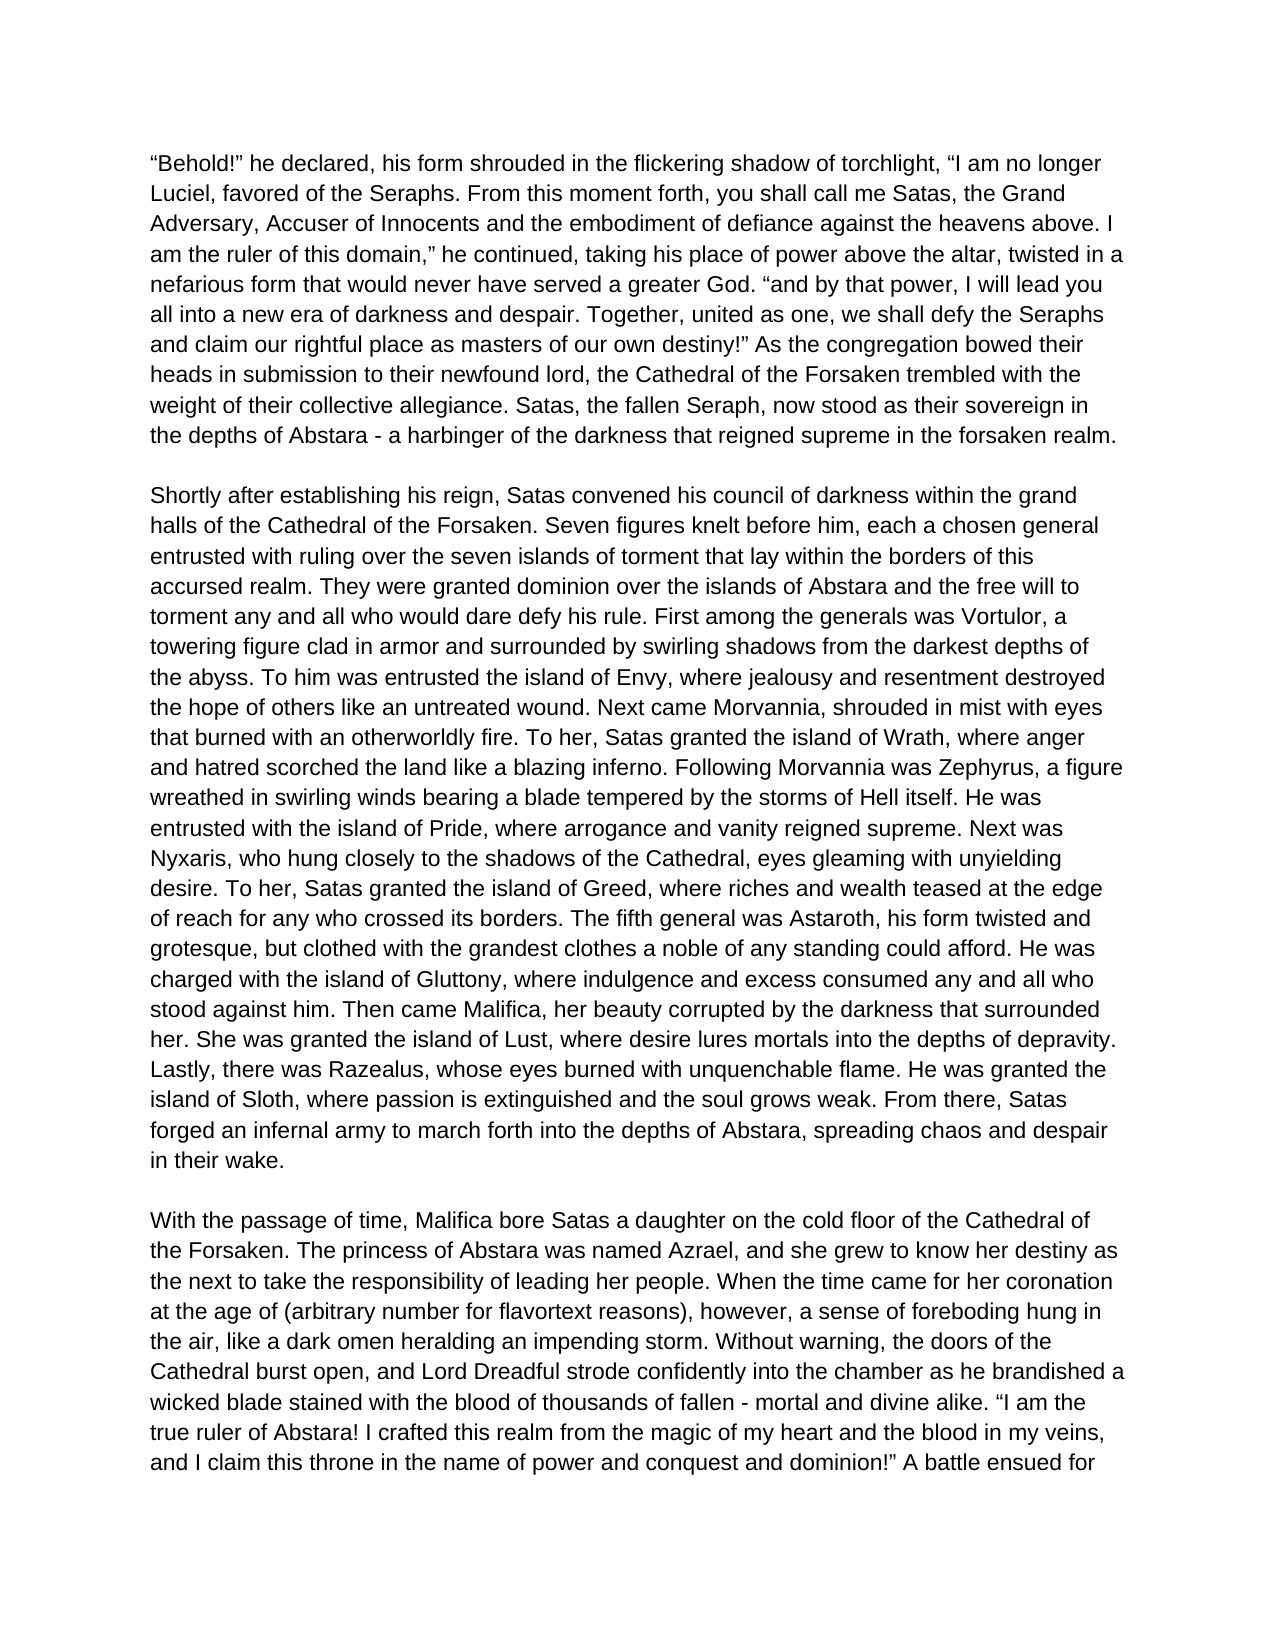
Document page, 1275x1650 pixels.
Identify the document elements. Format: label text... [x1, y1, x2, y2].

text “Behold!” he declared, his form shrouded in the flickering shadow of torchlight, “I am no longer Luciel, favored of the Seraphs. From this moment forth, you shall call me Satas, the Grand Adversary, Accuser of Innocents and the embodiment of defiance against the heavens above. I am the ruler of this domain,” he continued, taking his place of power above the altar, twisted in a nefarious form that would never have served a greater God. “and by that power, I will lead you all into a new era of darkness and despair. Together, united as one, we shall defy the Seraphs and claim our rightful place as masters of our own destiny!” As the congregation bowed their heads in submission to their newfound lord, the Cathedral of the Forsaken trembled with the weight of their collective allegiance. Satas, the fallen Seraph, now stood as their sovereign in the depths of Abstara - a harbinger of the darkness that reigned supreme in the forsaken realm. [150, 150, 1125, 448]
text Shortly after establishing his reign, Satas convened his council of darkness within the grand halls of the Cathedral of the Forsaken. Seven figures knelt before him, each a chosen general entrusted with ruling over the seven islands of torment that lay within the borders of this accursed realm. They were granted dominion over the islands of Abstara and the free will to torment any and all who would dare defy his rule. First among the generals was Vortulor, a towering figure clad in armor and surrounded by swirling shadows from the darkest depths of the abyss. To him was entrusted the island of Envy, where jealousy and resentment destroyed the hope of others like an untreated wound. Next came Morvannia, shrouded in mist with eyes that burned with an otherworldly fire. To her, Satas granted the island of Wrath, where anger and hatred scorched the land like a blazing inferno. Following Morvannia was Zephyrus, a figure wreathed in swirling winds bearing a blade tempered by the storms of Hell itself. He was entrusted with the island of Pride, where arrogance and vanity reigned supreme. Next was Nyxaris, who hung closely to the shadows of the Cathedral, eyes gleaming with unyielding desire. To her, Satas granted the island of Greed, where riches and wealth teased at the edge of reach for any who crossed its borders. The fifth general was Astaroth, his form twisted and grotesque, but clothed with the grandest clothes a noble of any standing could afford. He was charged with the island of Gluttony, where indulgence and excess consumed any and all who stood against him. Then came Malifica, her beauty corrupted by the darkness that surrounded her. She was granted the island of Lust, where desire lures mortals into the depths of depravity. Lastly, there was Razealus, whose eyes burned with unquenchable flame. He was granted the island of Sloth, where passion is extinguished and the soul grows weak. From there, Satas forged an infernal army to march forth into the depths of Abstara, spreading chaos and despair in their wake. [150, 482, 1125, 1173]
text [150, 1207, 1125, 1475]
